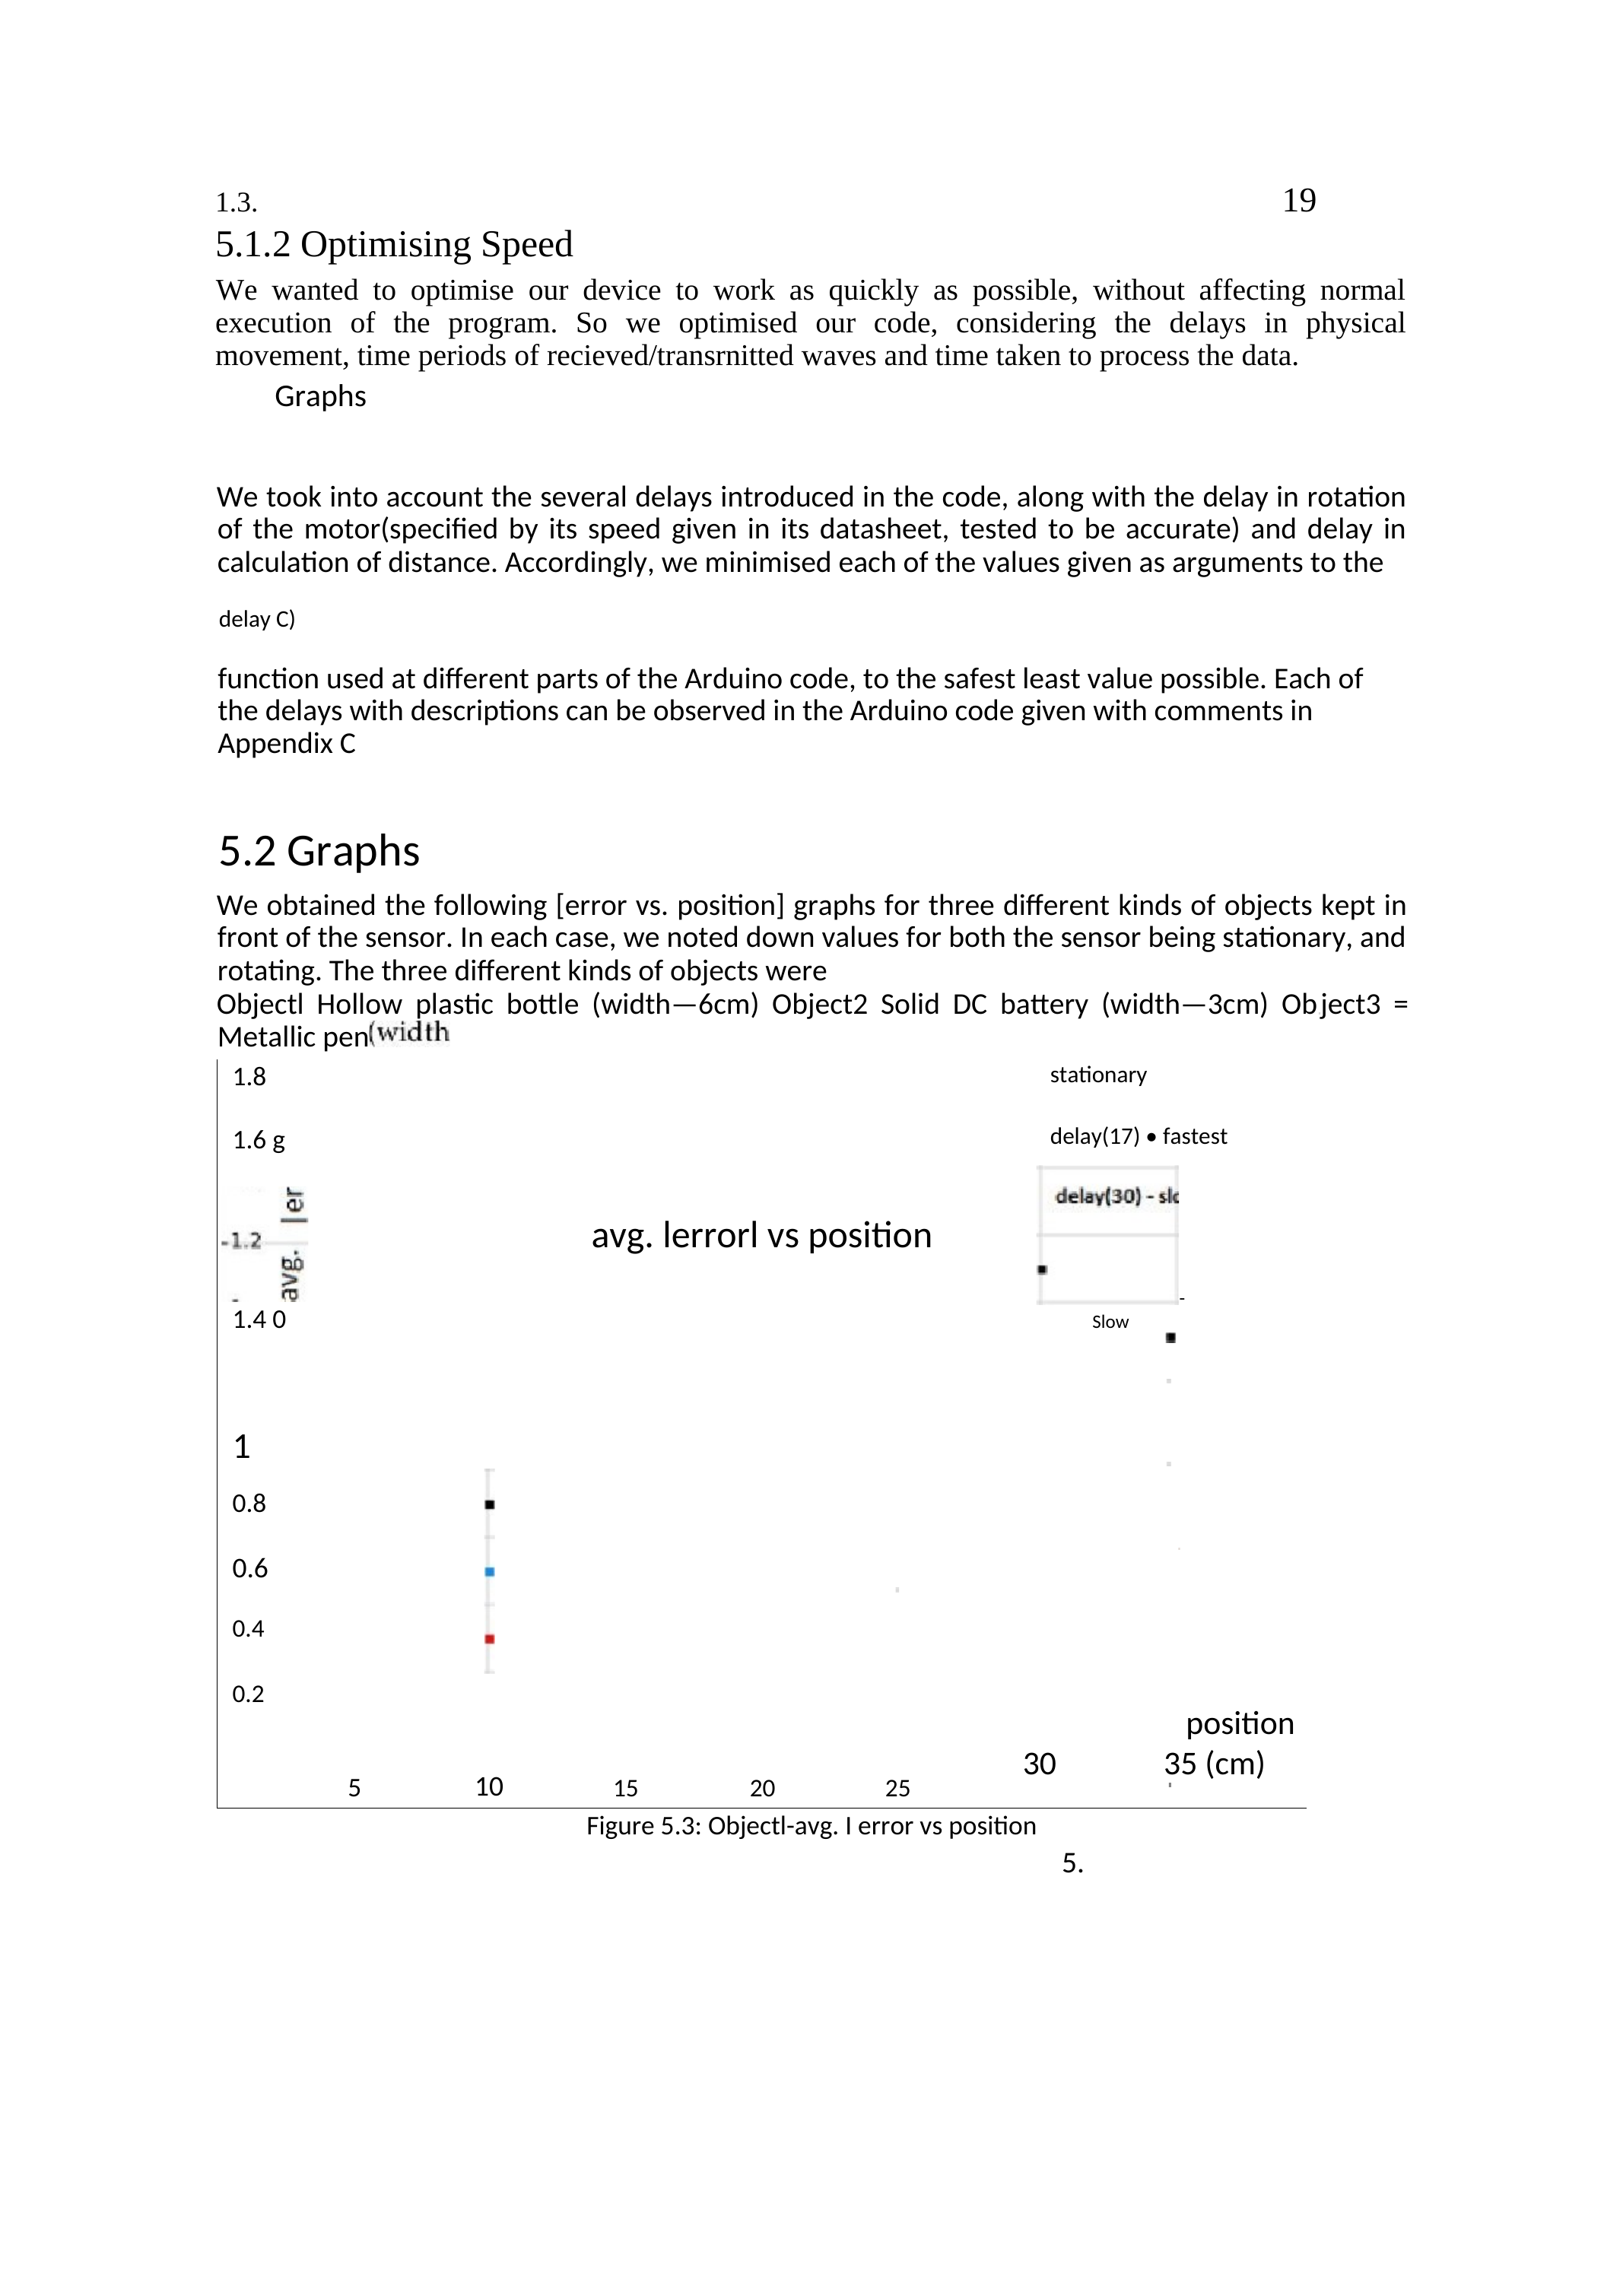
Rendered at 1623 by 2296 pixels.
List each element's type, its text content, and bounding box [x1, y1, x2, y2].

picture [484, 1469, 495, 1674]
subtitle 5.2 Graphs [219, 821, 1407, 877]
picture [1166, 1462, 1171, 1466]
subtitle 5.1.2 Optimising Speed [215, 221, 1407, 265]
table_header 5 [348, 1059, 408, 1808]
text Objectl Hollow plastic bottle (width—6cm) Object2 Solid DC battery (width—3cm) Object3 = Metallic pen [215, 988, 1407, 1054]
text We took into account the several delays introduced in the code, along with the delay in rotation of the motor(specified by its speed given in its datasheet, tested to be accurate) and delay in calculation of distance. Accordingly, we minimised each of the values given as arguments to the [216, 481, 1409, 580]
text delay C) [219, 604, 1407, 633]
text Figure 5.3: Objectl-avg. I error vs position [216, 1809, 1407, 1841]
table_header 1.8 1.6 g 1.4 0 1 0.8 0.6 0.4 0.2 [218, 1059, 348, 1808]
subtitle Graphs [275, 376, 1407, 414]
picture [369, 1020, 450, 1047]
text 5. [1062, 1843, 1407, 1881]
picture [1165, 1332, 1177, 1343]
picture [1036, 1165, 1180, 1305]
picture [895, 1587, 900, 1593]
table_header avg. lerrorl vs position 15 20 25 [528, 1059, 1022, 1808]
table_header 10 [408, 1059, 528, 1808]
table_header stationary delay(17) • fastest - Slow position 30 35 (cm) [1022, 1059, 1307, 1808]
picture [221, 1186, 309, 1302]
text We wanted to optimise our device to work as quickly as possible, without affecting normal execution of the program. So we optimised our code, considering the delays in physical movement, time periods of recieved/transrnitted waves and time taken to process the data. [215, 275, 1407, 372]
picture [1166, 1379, 1171, 1383]
text function used at different parts of the Arduino code, to the safest least value possible. Each of the delays with descriptions can be observed in the Arduino code given with comments in Appendix C [218, 662, 1407, 761]
text We obtained the following [error vs. position] graphs for three different kinds of objects kept in front of the sensor. In each case, we noted down values for both the sensor being stationary, and rotating. The three different kinds of objects were [216, 889, 1409, 988]
